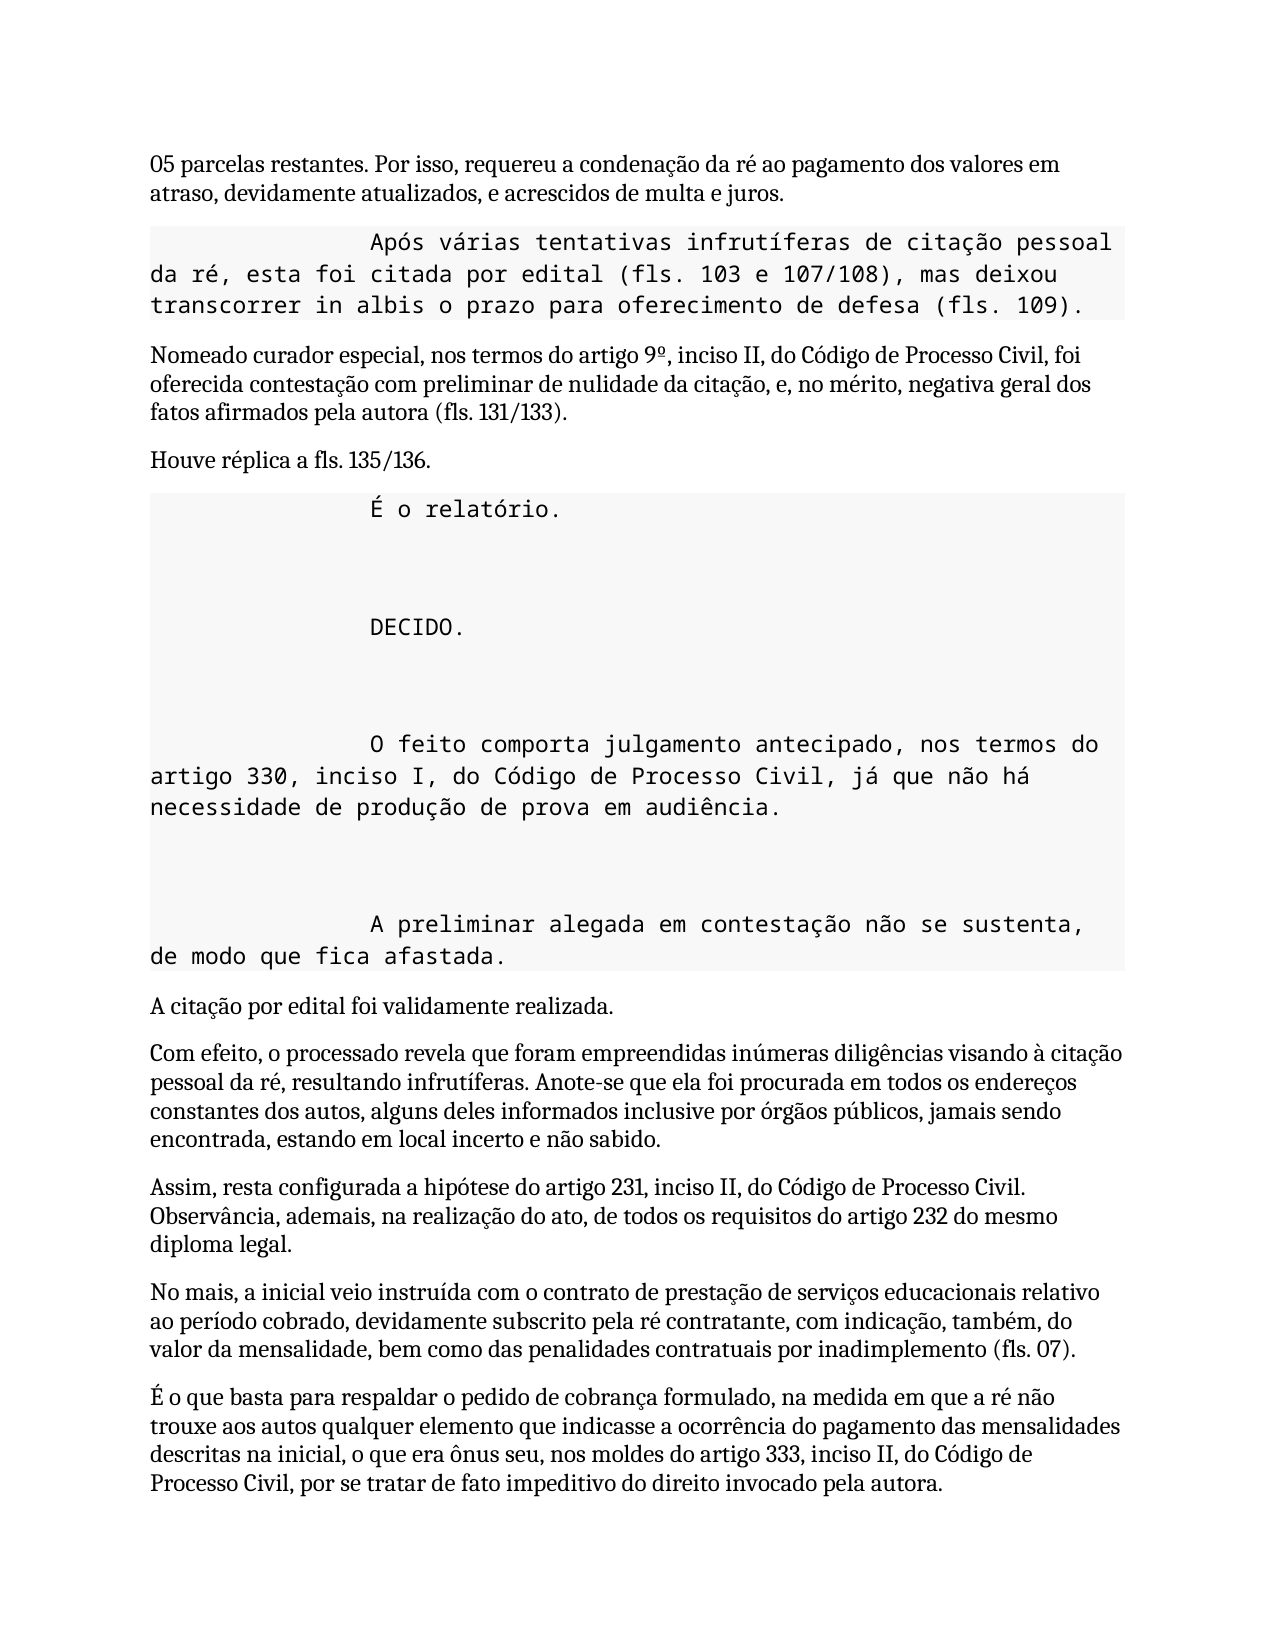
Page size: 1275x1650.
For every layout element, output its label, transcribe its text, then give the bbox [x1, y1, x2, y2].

text A citação por edital foi validamente realizada. [150, 992, 1125, 1020]
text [150, 150, 1125, 207]
text Houve réplica a fls. 135/136. [150, 446, 1125, 474]
text No mais, a inicial veio instruída com o contrato de prestação de serviços educacionais relativo ao período cobrado, devidamente subscrito pela ré contratante, com indicação, também, do valor da mensalidade, bem como das penalidades contratuais por inadimplemento (fls. 07). [150, 1278, 1125, 1364]
text É o que basta para respaldar o pedido de cobrança formulado, na medida em que a ré não trouxe aos autos qualquer elemento que indicasse a ocorrência do pagamento das mensalidades descritas na inicial, o que era ônus seu, nos moldes do artigo 333, inciso II, do Código de Processo Civil, por se tratar de fato impeditivo do direito invocado pela autora. [150, 1383, 1125, 1498]
text Após várias tentativas infrutíferas de citação pessoal da ré, esta foi citada por edital (fls. 103 e 107/108), mas deixou transcorrer in albis o prazo para oferecimento de defesa (fls. 109). [150, 226, 1125, 320]
text Nomeado curador especial, nos termos do artigo 9º, inciso II, do Código de Processo Civil, foi oferecida contestação com preliminar de nulidade da citação, e, no mérito, negativa geral dos fatos afirmados pela autora (fls. 131/133). [150, 341, 1125, 427]
text É o relatório. DECIDO. O feito comporta julgamento antecipado, nos termos do artigo 330, inciso I, do Código de Processo Civil, já que não há necessidade de produção de prova em audiência. A preliminar alegada em contestação não se sustenta, de modo que fica afastada. [150, 493, 1125, 971]
text Assim, resta configurada a hipótese do artigo 231, inciso II, do Código de Processo Civil. Observância, ademais, na realização do ato, de todos os requisitos do artigo 232 do mesmo diploma legal. [150, 1173, 1125, 1259]
text Com efeito, o processado revela que foram empreendidas inúmeras diligências visando à citação pessoal da ré, resultando infrutíferas. Anote-se que ela foi procurada em todos os endereços constantes dos autos, alguns deles informados inclusive por órgãos públicos, jamais sendo encontrada, estando em local incerto e não sabido. [150, 1039, 1125, 1154]
